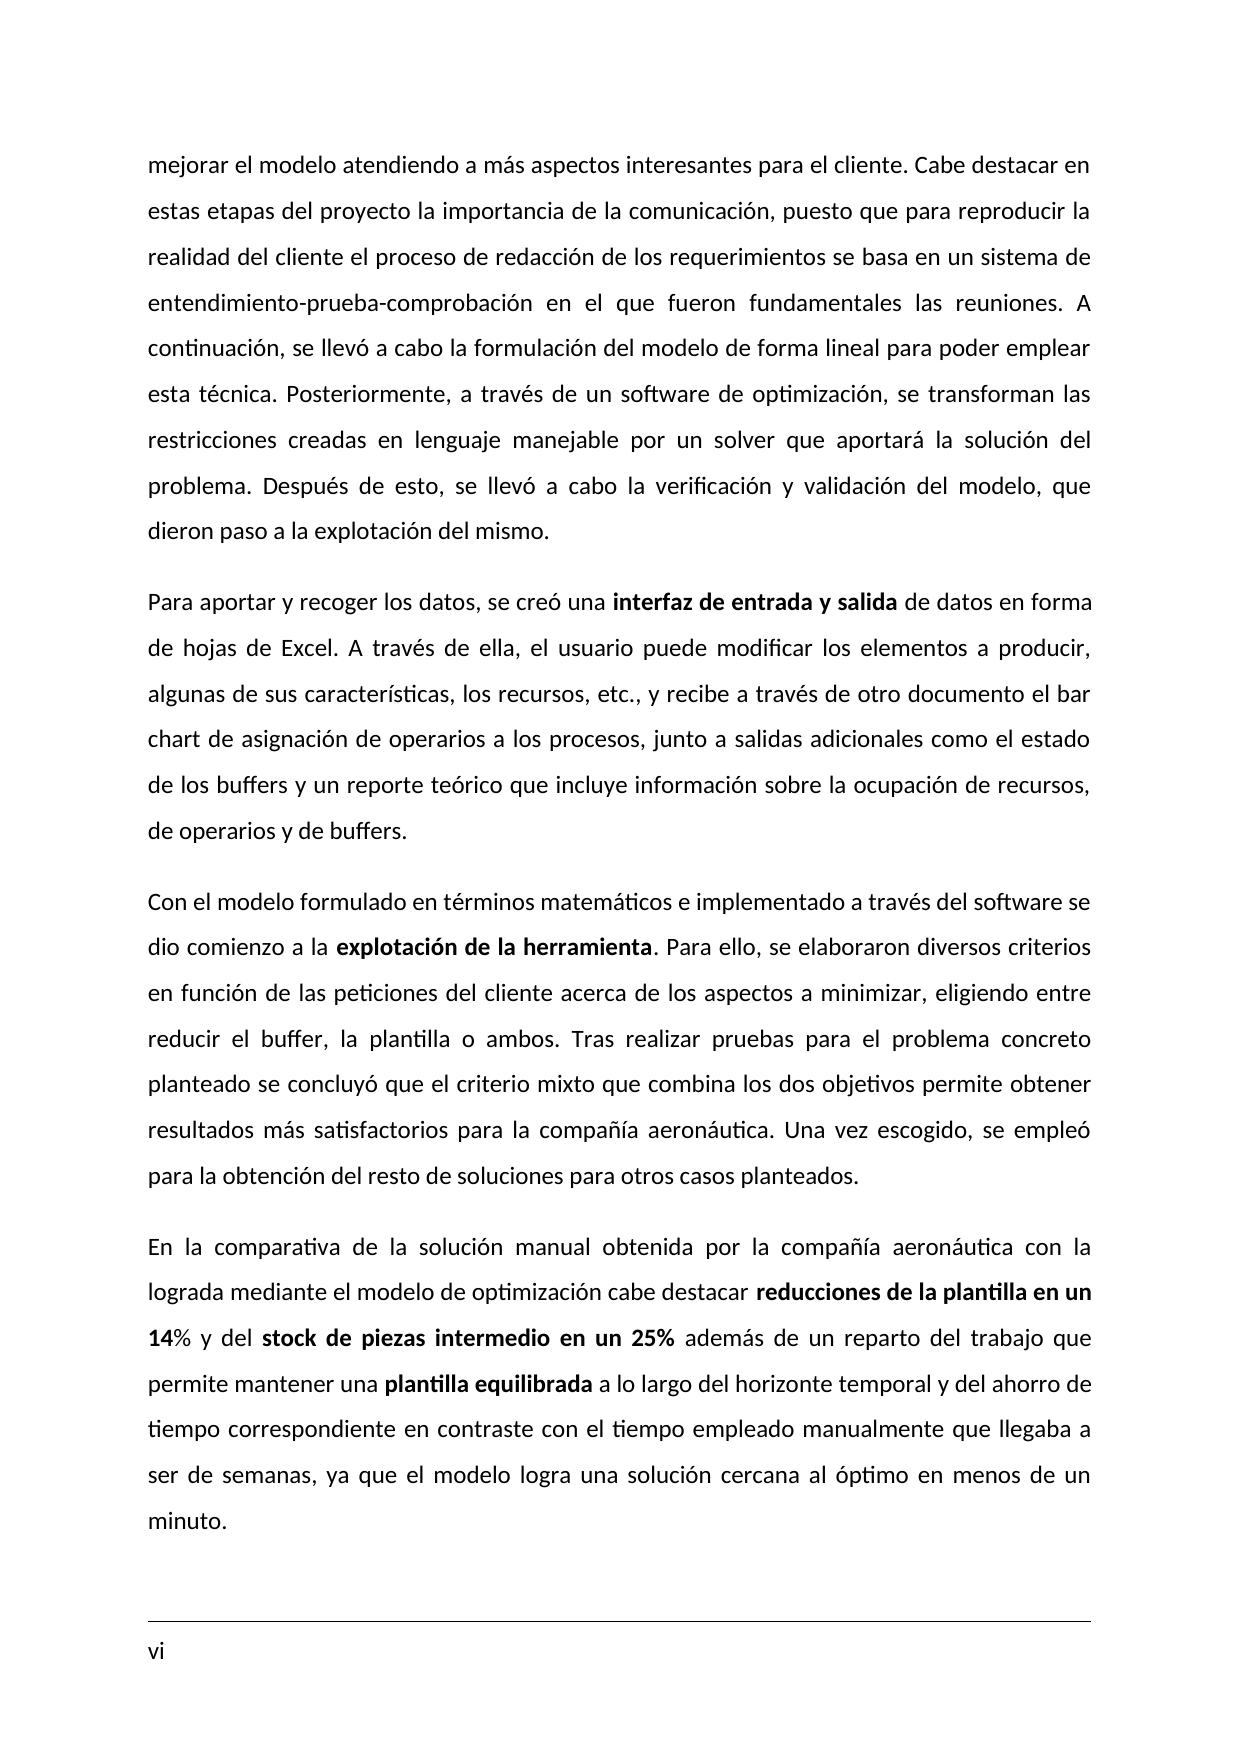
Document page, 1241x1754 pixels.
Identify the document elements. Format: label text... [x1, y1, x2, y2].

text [148, 150, 1092, 546]
text En la comparativa de la solución manual obtenida por la compañía aeronáutica con la lograda mediante el modelo de optimización cabe destacar reducciones de la plantilla en un 14% y del stock de piezas intermedio en un 25% además de un reparto del trabajo que permite mantener una plantilla equilibrada a lo largo del horizonte temporal y del ahorro de tiempo correspondiente en contraste con el tiempo empleado manualmente que llegaba a ser de semanas, ya que el modelo logra una solución cercana al óptimo en menos de un minuto. [148, 1231, 1092, 1536]
text Con el modelo formulado en términos matemáticos e implementado a través del software se dio comienzo a la explotación de la herramienta. Para ello, se elaboraron diversos criterios en función de las peticiones del cliente acerca de los aspectos a minimizar, eligiendo entre reducir el buffer, la plantilla o ambos. Tras realizar pruebas para el problema concreto planteado se concluyó que el criterio mixto que combina los dos objetivos permite obtener resultados más satisfactorios para la compañía aeronáutica. Una vez escogido, se empleó para la obtención del resto de soluciones para otros casos planteados. [148, 886, 1092, 1191]
text Para aportar y recoger los datos, se creó una interfaz de entrada y salida de datos en forma de hojas de Excel. A través de ella, el usuario puede modificar los elementos a producir, algunas de sus características, los recursos, etc., y recibe a través de otro documento el bar chart de asignación de operarios a los procesos, junto a salidas adicionales como el estado de los buffers y un reporte teórico que incluye información sobre la ocupación de recursos, de operarios y de buffers. [148, 586, 1092, 845]
